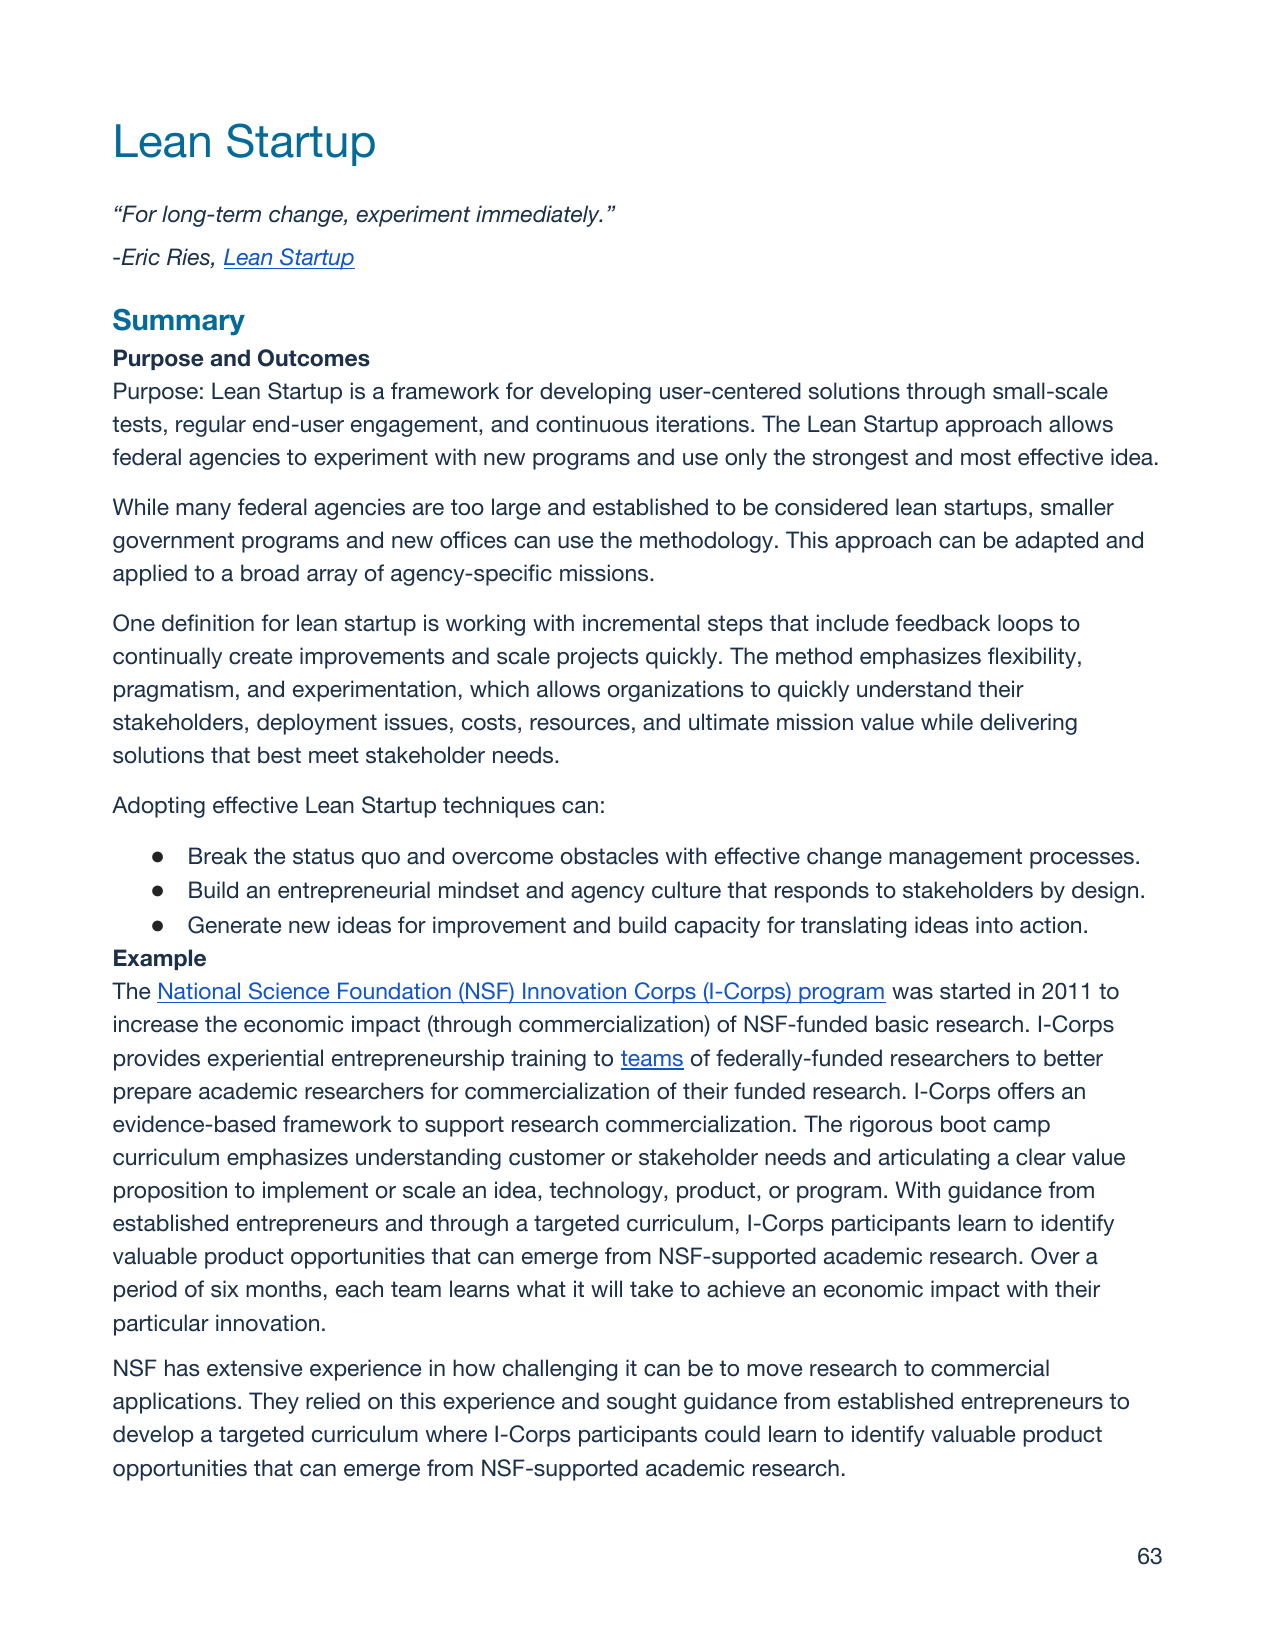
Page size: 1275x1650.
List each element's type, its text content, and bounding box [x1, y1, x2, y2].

text “For long-term change, experiment immediately.” [112, 200, 1162, 229]
list Build an entrepreneurial mindset and agency culture that responds to stakeholders by design. [150, 875, 1162, 905]
text Adopting effective Lean Startup techniques can: [112, 791, 1162, 820]
text -Eric Ries, Lean Startup [112, 243, 1162, 272]
subtitle Lean Startup [112, 112, 1162, 170]
text Example [112, 944, 1162, 973]
list Break the status quo and overcome obstacles with effective change management processes. [150, 841, 1162, 871]
subtitle Summary [112, 301, 1162, 338]
text The National Science Foundation (NSF) Innovation Corps (I-Corps) program was started in 2011 to increase the economic impact (through commercialization) of NSF-funded basic research. I-Corps provides experiential entrepreneurship training to teams of federally-funded researchers to better prepare academic researchers for commercialization of their funded research. I-Corps offers an evidence-based framework to support research commercialization. The rigorous boot camp curriculum emphasizes understanding customer or stakeholder needs and articulating a clear value proposition to implement or scale an idea, technology, product, or program. With guidance from established entrepreneurs and through a targeted curriculum, I-Corps participants learn to identify valuable product opportunities that can emerge from NSF-supported academic research. Over a period of six months, each team learns what it will take to achieve an economic impact with their particular innovation. [112, 977, 1162, 1338]
text Purpose and Outcomes [112, 344, 1162, 372]
text While many federal agencies are too large and established to be considered lean startups, smaller government programs and new offices can use the methodology. This approach can be adapted and applied to a broad array of agency-specific missions. [112, 493, 1162, 588]
text Purpose: Lean Startup is a framework for developing user-centered solutions through small-scale tests, regular end-user engagement, and continuous iterations. The Lean Startup approach allows federal agencies to experiment with new programs and use only the strongest and most effective idea. [112, 377, 1162, 472]
text One definition for lean startup is working with incremental steps that include feedback loops to continually create improvements and scale projects quickly. The method emphasizes flexibility, pragmatism, and experimentation, which allows organizations to quickly understand their stakeholders, deployment issues, costs, resources, and ultimate mission value while delivering solutions that best meet stakeholder needs. [112, 609, 1162, 770]
list Generate new ideas for improvement and build capacity for translating ideas into action. [150, 910, 1162, 940]
text NSF has extensive experience in how challenging it can be to move research to commercial applications. They relied on this experience and sought guidance from established entrepreneurs to develop a targeted curriculum where I-Corps participants could learn to identify valuable product opportunities that can emerge from NSF-supported academic research. [112, 1354, 1162, 1483]
